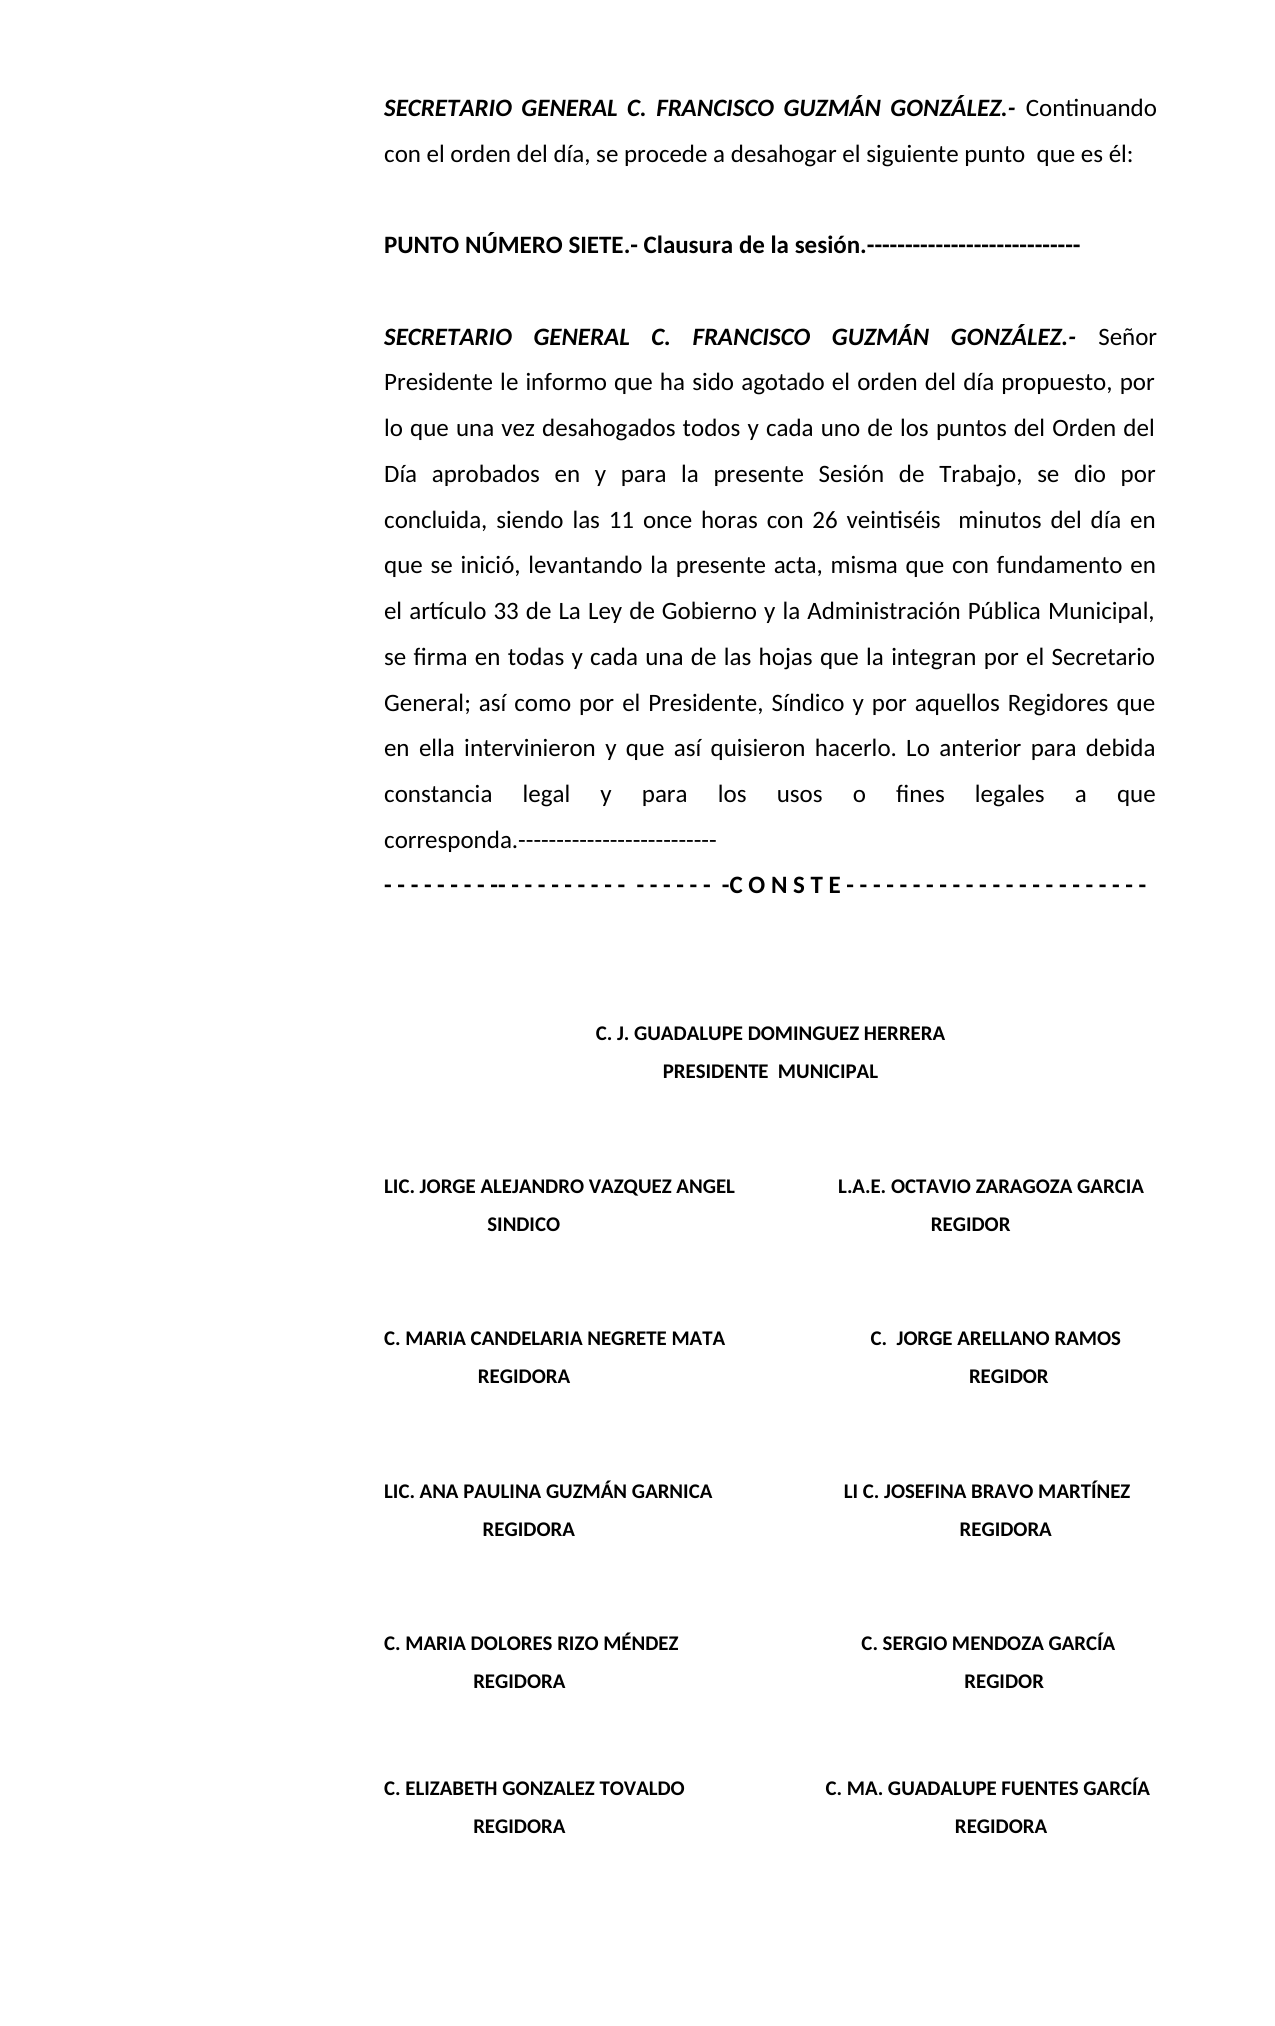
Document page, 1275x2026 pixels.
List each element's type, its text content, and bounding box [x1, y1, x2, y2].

text LIC. JORGE ALEJANDRO VAZQUEZ ANGEL L.A.E. OCTAVIO ZARAGOZA GARCIA [384, 1173, 1157, 1198]
text REGIDORA REGIDOR [384, 1668, 1157, 1694]
text PRESIDENTE MUNICIPAL [384, 1058, 1157, 1084]
text REGIDORA REGIDOR [384, 1363, 1157, 1389]
text SECRETARIO GENERAL C. FRANCISCO GUZMÁN GONZÁLEZ.- Continuando con el orden del día, se procede a desahogar el siguiente punto que es él: [384, 92, 1157, 168]
text - - - - - - - - -- - - - - - - - - - - - - - - - -C O N S T E - - - - - - - - - - - - - - - - - - - - - - - [384, 869, 1157, 900]
text C. MARIA DOLORES RIZO MÉNDEZ C. SERGIO MENDOZA GARCÍA [384, 1630, 1157, 1656]
text SECRETARIO GENERAL C. FRANCISCO GUZMÁN GONZÁLEZ.- Señor Presidente le informo que ha sido agotado el orden del día propuesto, por lo que una vez desahogados todos y cada uno de los puntos del Orden del Día aprobados en y para la presente Sesión de Trabajo, se dio por concluida, siendo las 11 once horas con 26 veintiséis minutos del día en que se inició, levantando la presente acta, misma que con fundamento en el artículo 33 de La Ley de Gobierno y la Administración Pública Municipal, se firma en todas y cada una de las hojas que la integran por el Secretario General; así como por el Presidente, Síndico y por aquellos Regidores que en ella intervinieron y que así quisieron hacerlo. Lo anterior para debida constancia legal y para los usos o fines legales a que corresponda.-------------------------- [384, 321, 1157, 854]
text REGIDORA REGIDORA [384, 1813, 1157, 1839]
text LIC. ANA PAULINA GUZMÁN GARNICA LI C. JOSEFINA BRAVO MARTÍNEZ [384, 1478, 1157, 1503]
text SINDICO REGIDOR [384, 1211, 1157, 1236]
text C. ELIZABETH GONZALEZ TOVALDO C. MA. GUADALUPE FUENTES GARCÍA [384, 1775, 1157, 1801]
text C. J. GUADALUPE DOMINGUEZ HERRERA [384, 1020, 1157, 1046]
text REGIDORA REGIDORA [384, 1516, 1157, 1541]
text PUNTO NÚMERO SIETE.- Clausura de la sesión.---------------------------- [384, 229, 1157, 260]
text C. MARIA CANDELARIA NEGRETE MATA C. JORGE ARELLANO RAMOS [384, 1325, 1157, 1351]
